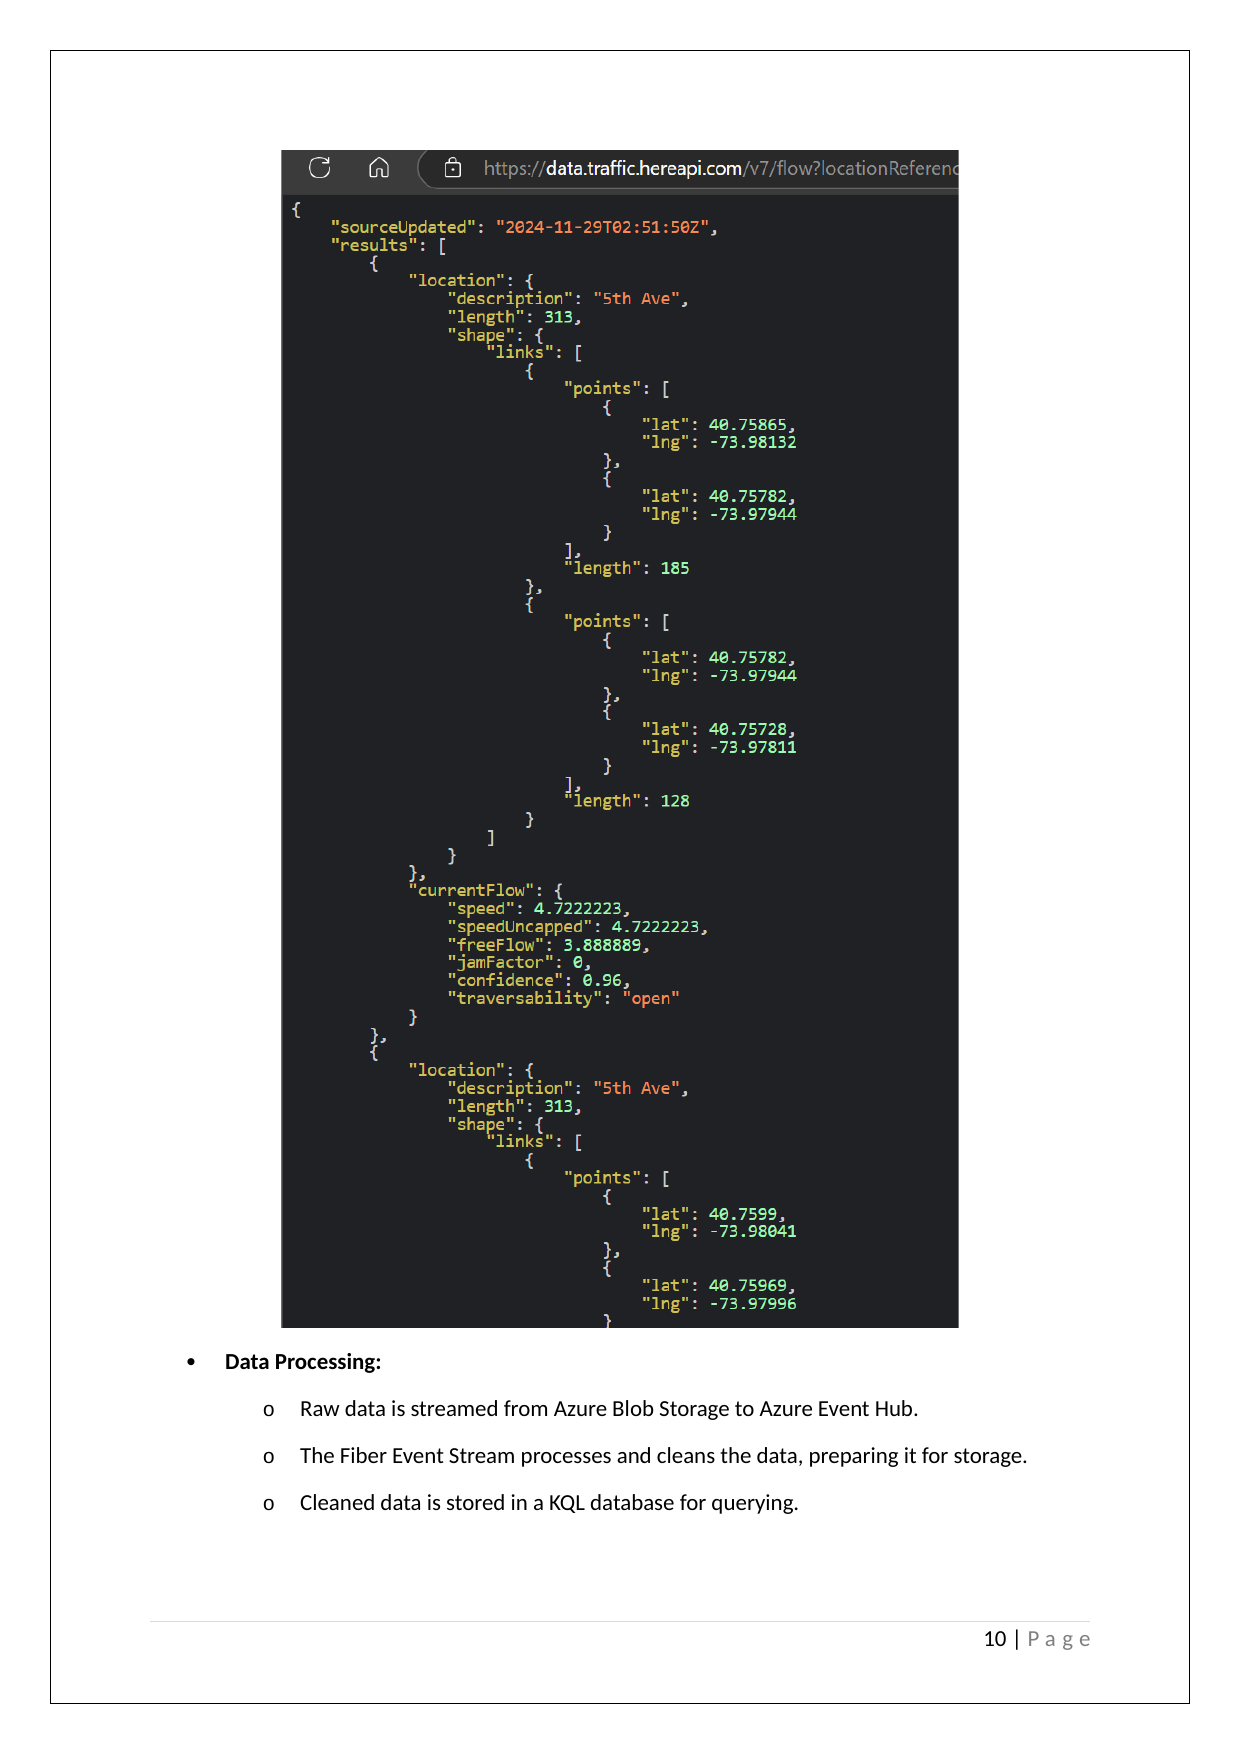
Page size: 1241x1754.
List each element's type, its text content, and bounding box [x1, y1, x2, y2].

list Cleaned data is stored in a KQL database for querying. [262, 1488, 1090, 1517]
list Data Processing: [187, 1347, 1090, 1375]
list The Fiber Event Stream processes and cleans the data, preparing it for storage. [262, 1441, 1090, 1470]
picture [281, 150, 959, 1328]
list Raw data is streamed from Azure Blob Storage to Azure Event Hub. [262, 1394, 1090, 1422]
